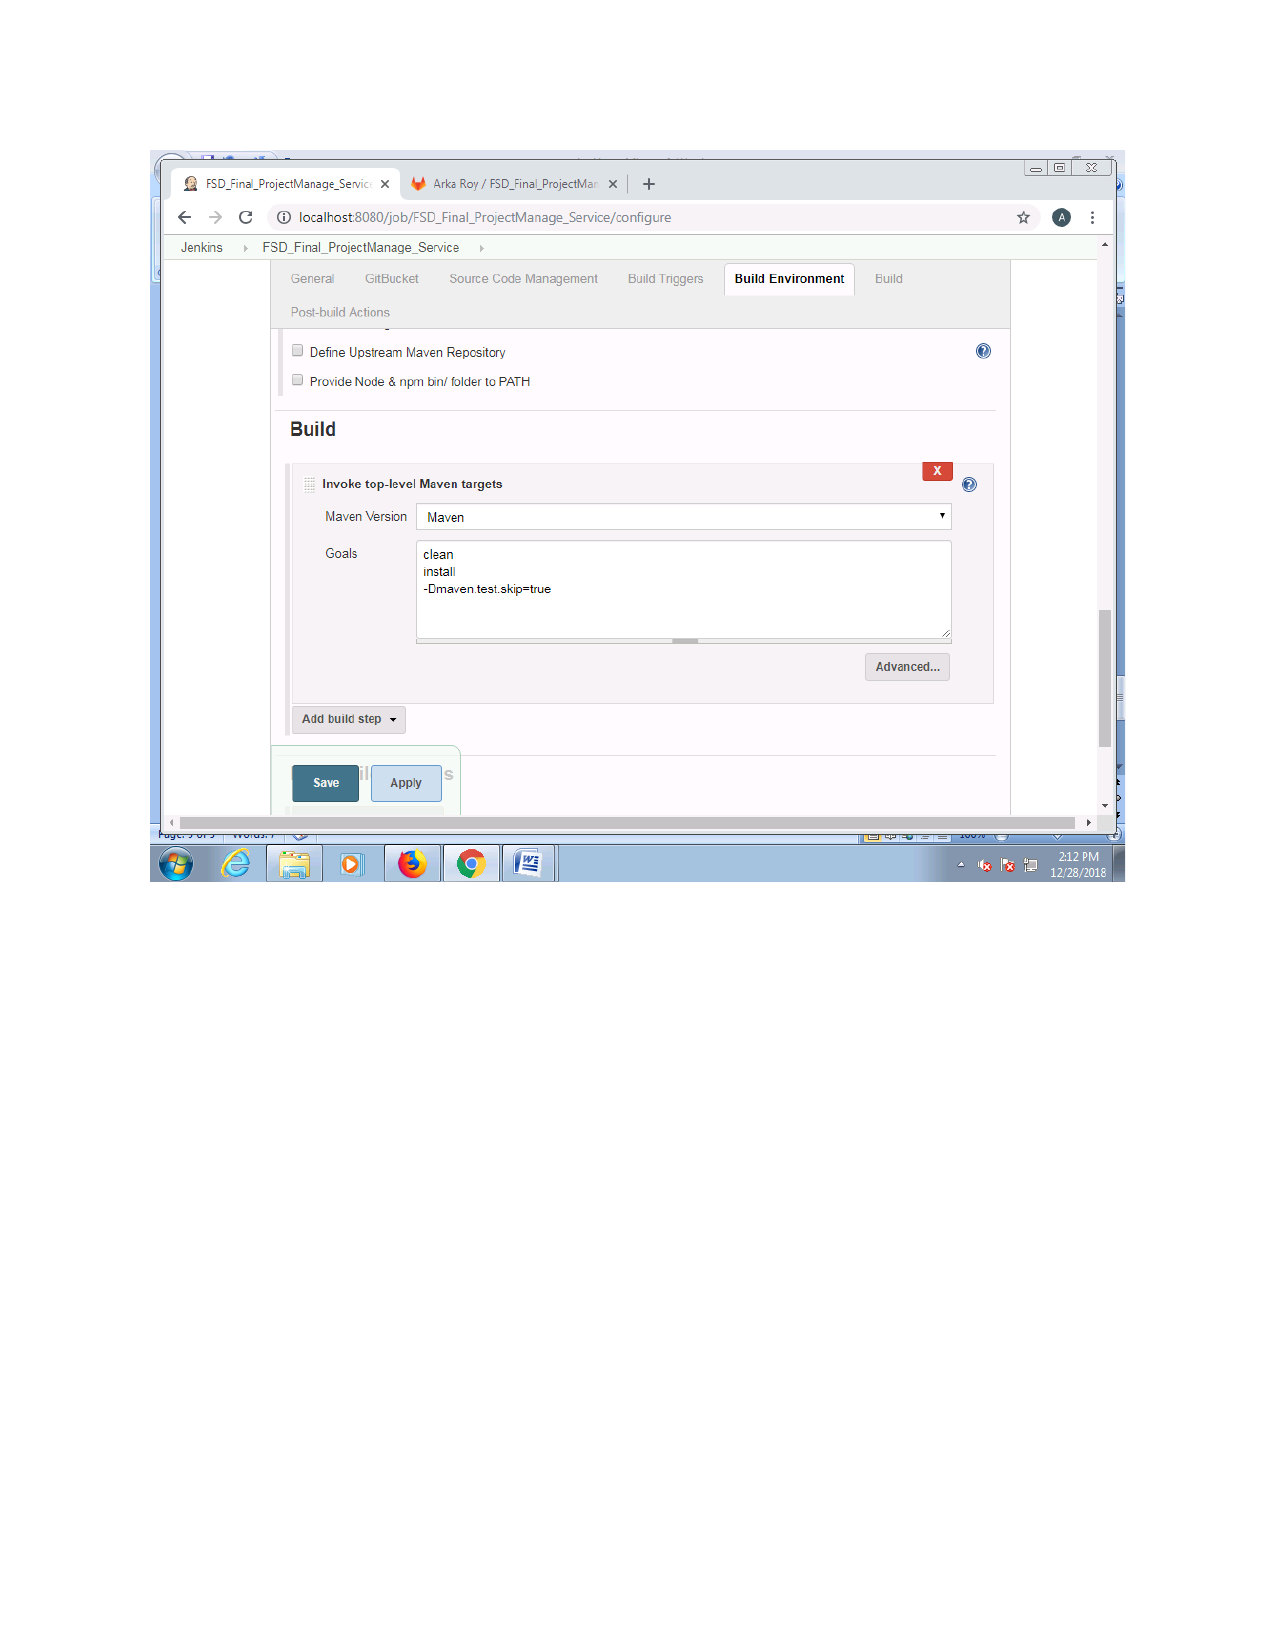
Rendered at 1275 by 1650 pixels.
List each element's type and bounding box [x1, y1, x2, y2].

picture [150, 150, 1125, 882]
